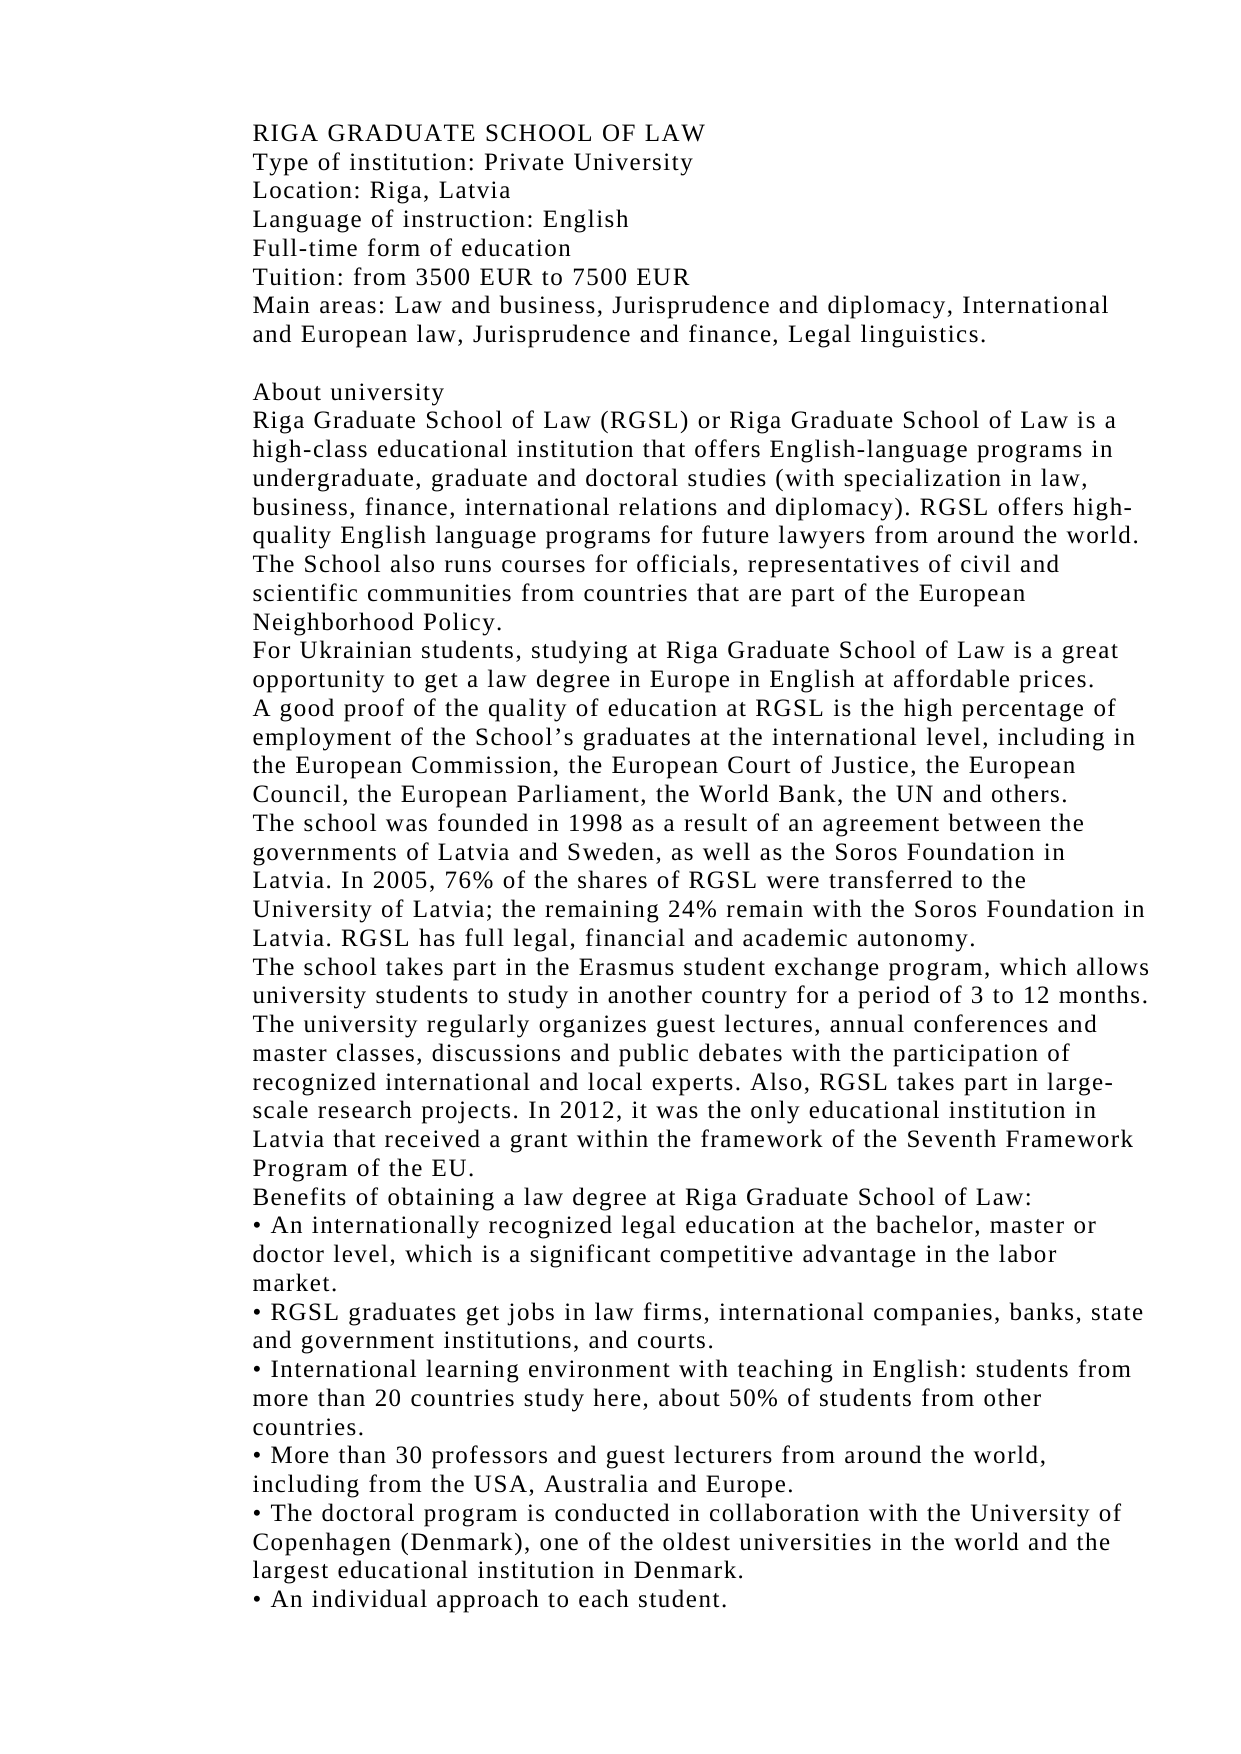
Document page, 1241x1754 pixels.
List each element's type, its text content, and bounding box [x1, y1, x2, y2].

subtitle Type of institution: Private University [252, 147, 1152, 176]
subtitle Riga Graduate School of Law (RGSL) or Riga Graduate School of Law is a high-class educational institution that offers English-language programs in undergraduate, graduate and doctoral studies (with specialization in law, business, finance, international relations and diplomacy). RGSL offers high-quality English language programs for future lawyers from around the world. The School also runs courses for officials, representatives of civil and scientific communities from countries that are part of the European Neighborhood Policy. [252, 406, 1152, 636]
subtitle Location: Riga, Latvia [252, 176, 1152, 204]
subtitle • More than 30 professors and guest lecturers from around the world, including from the USA, Australia and Europe. [252, 1441, 1152, 1498]
subtitle • RGSL graduates get jobs in law firms, international companies, banks, state and government institutions, and courts. [252, 1297, 1152, 1354]
subtitle • International learning environment with teaching in English: students from more than 20 countries study here, about 50% of students from other countries. [252, 1354, 1152, 1441]
subtitle RIGA GRADUATE SCHOOL OF LAW [252, 118, 1152, 147]
subtitle A good proof of the quality of education at RGSL is the high percentage of employment of the School’s graduates at the international level, including in the European Commission, the European Court of Justice, the European Council, the European Parliament, the World Bank, the UN and others. [252, 693, 1152, 808]
subtitle Full-time form of education [252, 233, 1152, 262]
subtitle The school was founded in 1998 as a result of an agreement between the governments of Latvia and Sweden, as well as the Soros Foundation in Latvia. In 2005, 76% of the shares of RGSL were transferred to the University of Latvia; the remaining 24% remain with the Soros Foundation in Latvia. RGSL has full legal, financial and academic autonomy. [252, 808, 1152, 952]
subtitle Tuition: from 3500 EUR to 7500 EUR [252, 262, 1152, 291]
subtitle For Ukrainian students, studying at Riga Graduate School of Law is a great opportunity to get a law degree in Europe in English at affordable prices. [252, 636, 1152, 693]
subtitle The school takes part in the Erasmus student exchange program, which allows university students to study in another country for a period of 3 to 12 months. [252, 952, 1152, 1009]
subtitle Benefits of obtaining a law degree at Riga Graduate School of Law: [252, 1182, 1152, 1211]
subtitle • The doctoral program is conducted in collaboration with the University of Copenhagen (Denmark), one of the oldest universities in the world and the largest educational institution in Denmark. [252, 1498, 1152, 1584]
subtitle • An individual approach to each student. [252, 1584, 1152, 1613]
subtitle The university regularly organizes guest lectures, annual conferences and master classes, discussions and public debates with the participation of recognized international and local experts. Also, RGSL takes part in large-scale research projects. In 2012, it was the only educational institution in Latvia that received a grant within the framework of the Seventh Framework Program of the EU. [252, 1009, 1152, 1182]
subtitle Language of instruction: English [252, 204, 1152, 233]
subtitle Main areas: Law and business, Jurisprudence and diplomacy, International and European law, Jurisprudence and finance, Legal linguistics. [252, 291, 1152, 348]
subtitle About university [252, 377, 1152, 406]
subtitle • An internationally recognized legal education at the bachelor, master or doctor level, which is a significant competitive advantage in the labor market. [252, 1211, 1152, 1297]
